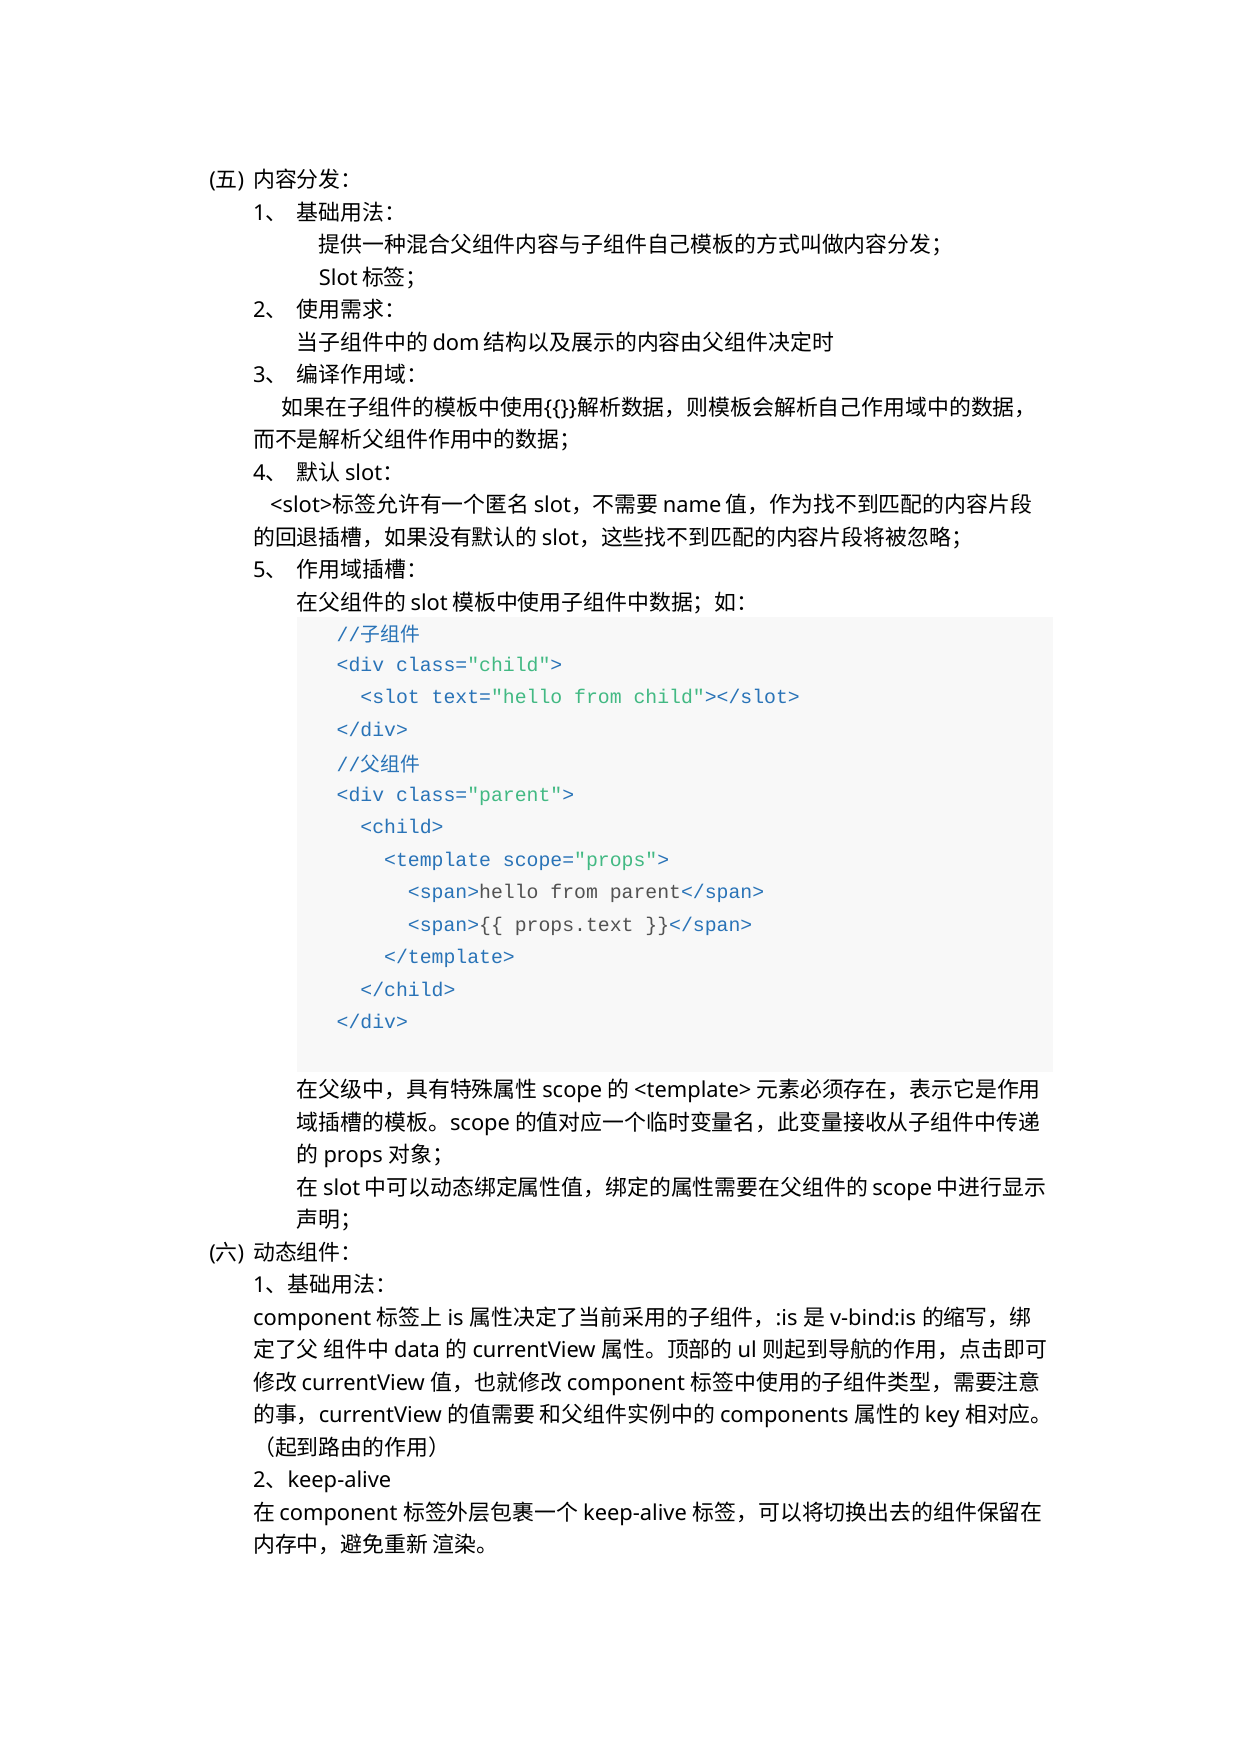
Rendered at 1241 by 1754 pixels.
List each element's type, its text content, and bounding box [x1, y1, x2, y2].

list 在component 标签外层包裹一个 keep-alive 标签，可以将切换出去的组件保留在内存中，避免重新 渲染。 [253, 1494, 1053, 1559]
list 在slot中可以动态绑定属性值，绑定的属性需要在父组件的scope中进行显示声明； [297, 1169, 1053, 1234]
list 如果在子组件的模板中使用{{}}解析数据，则模板会解析自己作用域中的数据，而不是解析父组件作用中的数据； [253, 389, 1053, 454]
list 使用需求： [253, 292, 1053, 324]
text <div class="parent"> [297, 779, 1053, 812]
text <div class="child"> [297, 649, 1053, 682]
list 编译作用域： [253, 357, 1053, 389]
list 在父组件的slot模板中使用子组件中数据；如： [297, 584, 1053, 617]
text //子组件 [297, 617, 1053, 649]
text </div> [297, 714, 1053, 747]
text <child> [297, 812, 1053, 844]
list 当子组件中的dom结构以及展示的内容由父组件决定时 [297, 324, 1053, 357]
list 动态组件： [209, 1234, 1053, 1267]
text </template> [297, 942, 1053, 974]
list 提供一种混合父组件内容与子组件自己模板的方式叫做内容分发； [319, 227, 1053, 259]
list Slot标签； [319, 259, 1053, 292]
list component 标签上 is 属性决定了当前采用的子组件，:is 是 v-bind:is 的缩写，绑定了父 组件中 data 的 currentView 属性。顶部的 ul 则起到导航的作用，点击即可修改 currentView 值，也就修改 component 标签中使用的子组件类型，需要注意的事，currentView 的值需要 和父组件实例中的 components 属性的 key 相对应。（起到路由的作用） [253, 1299, 1053, 1462]
list 1、基础用法： [253, 1267, 1053, 1299]
text <template scope="props"> [297, 844, 1053, 877]
list 2、keep-alive [253, 1462, 1053, 1494]
list 作用域插槽： [253, 552, 1053, 584]
text <span>hello from parent</span> [297, 877, 1053, 909]
list <slot>标签允许有一个匿名slot，不需要name值，作为找不到匹配的内容片段的回退插槽，如果没有默认的slot，这些找不到匹配的内容片段将被忽略； [253, 487, 1053, 552]
list 基础用法： [253, 194, 1053, 227]
text <slot text="hello from child"></slot> [297, 682, 1053, 714]
text </div> [297, 1007, 1053, 1039]
text <span>{{ props.text }}</span> [297, 909, 1053, 942]
list 在父级中，具有特殊属性 scope 的 <template> 元素必须存在，表示它是作用域插槽的模板。scope 的值对应一个临时变量名，此变量接收从子组件中传递的 props 对象； [297, 1072, 1053, 1169]
list 默认slot： [253, 454, 1053, 487]
list 内容分发： [209, 162, 1053, 194]
text //父组件 [297, 747, 1053, 779]
text </child> [297, 974, 1053, 1007]
